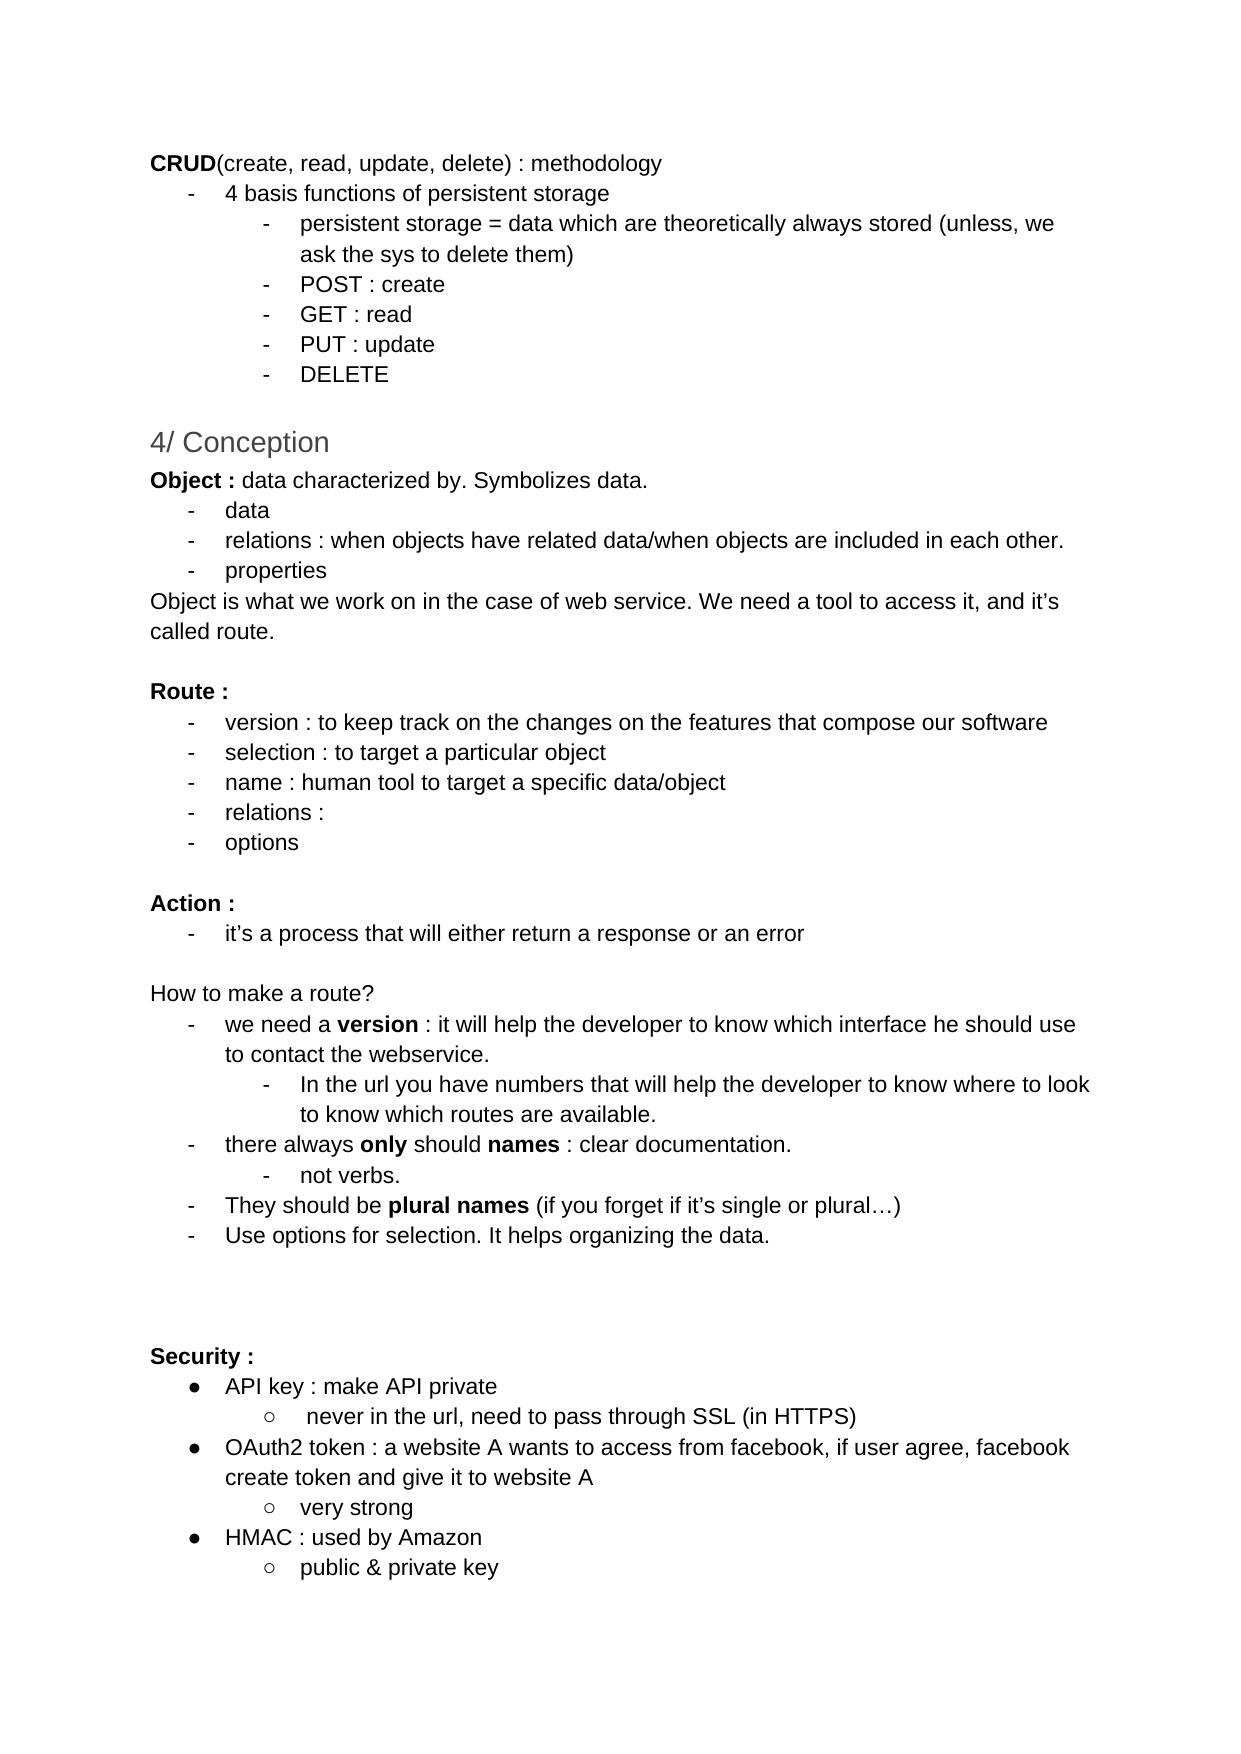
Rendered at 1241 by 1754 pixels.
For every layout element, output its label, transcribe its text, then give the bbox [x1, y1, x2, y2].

list They should be plural names (if you forget if it’s single or plural…) [187, 1192, 1090, 1218]
list options [187, 829, 1090, 856]
list public & private key [262, 1554, 1090, 1581]
list name : human tool to target a specific data/object [187, 769, 1090, 795]
list it’s a process that will either return a response or an error [187, 920, 1090, 946]
list GET : read [262, 301, 1090, 327]
list relations : when objects have related data/when objects are included in each other. [187, 527, 1090, 554]
list there always only should names : clear documentation. [187, 1131, 1090, 1158]
text Action : [150, 890, 1090, 916]
list properties [187, 557, 1090, 584]
list PUT : update [262, 331, 1090, 358]
list very strong [262, 1494, 1090, 1520]
text How to make a route? [150, 980, 1090, 1007]
list POST : create [262, 271, 1090, 297]
list relations : [187, 799, 1090, 826]
list DELETE [262, 361, 1090, 388]
text Object is what we work on in the case of web service. We need a tool to access it, and it’s called route. [150, 588, 1090, 644]
list 4 basis functions of persistent storage [187, 180, 1090, 207]
list never in the url, need to pass through SSL (in HTTPS) [262, 1403, 1090, 1430]
list data [187, 497, 1090, 523]
text Route : [150, 678, 1090, 705]
text Object : data characterized by. Symbolizes data. [150, 467, 1090, 493]
list version : to keep track on the changes on the features that compose our software [187, 708, 1090, 735]
subtitle 4/ Conception [150, 425, 1090, 458]
list API key : make API private [187, 1373, 1090, 1399]
text CRUD(create, read, update, delete) : methodology [150, 150, 1090, 176]
text Security : [150, 1343, 1090, 1369]
list HMAC : used by Amazon [187, 1524, 1090, 1551]
list Use options for selection. It helps organizing the data. [187, 1222, 1090, 1248]
list not verbs. [262, 1162, 1090, 1188]
list persistent storage = data which are theoretically always stored (unless, we ask the sys to delete them) [262, 210, 1090, 267]
list we need a version : it will help the developer to know which interface he should use to contact the webservice. [187, 1011, 1090, 1067]
list In the url you have numbers that will help the developer to know where to look to know which routes are available. [262, 1071, 1090, 1128]
list selection : to target a particular object [187, 739, 1090, 765]
list OAuth2 token : a website A wants to access from facebook, if user agree, facebook create token and give it to website A [187, 1433, 1090, 1490]
